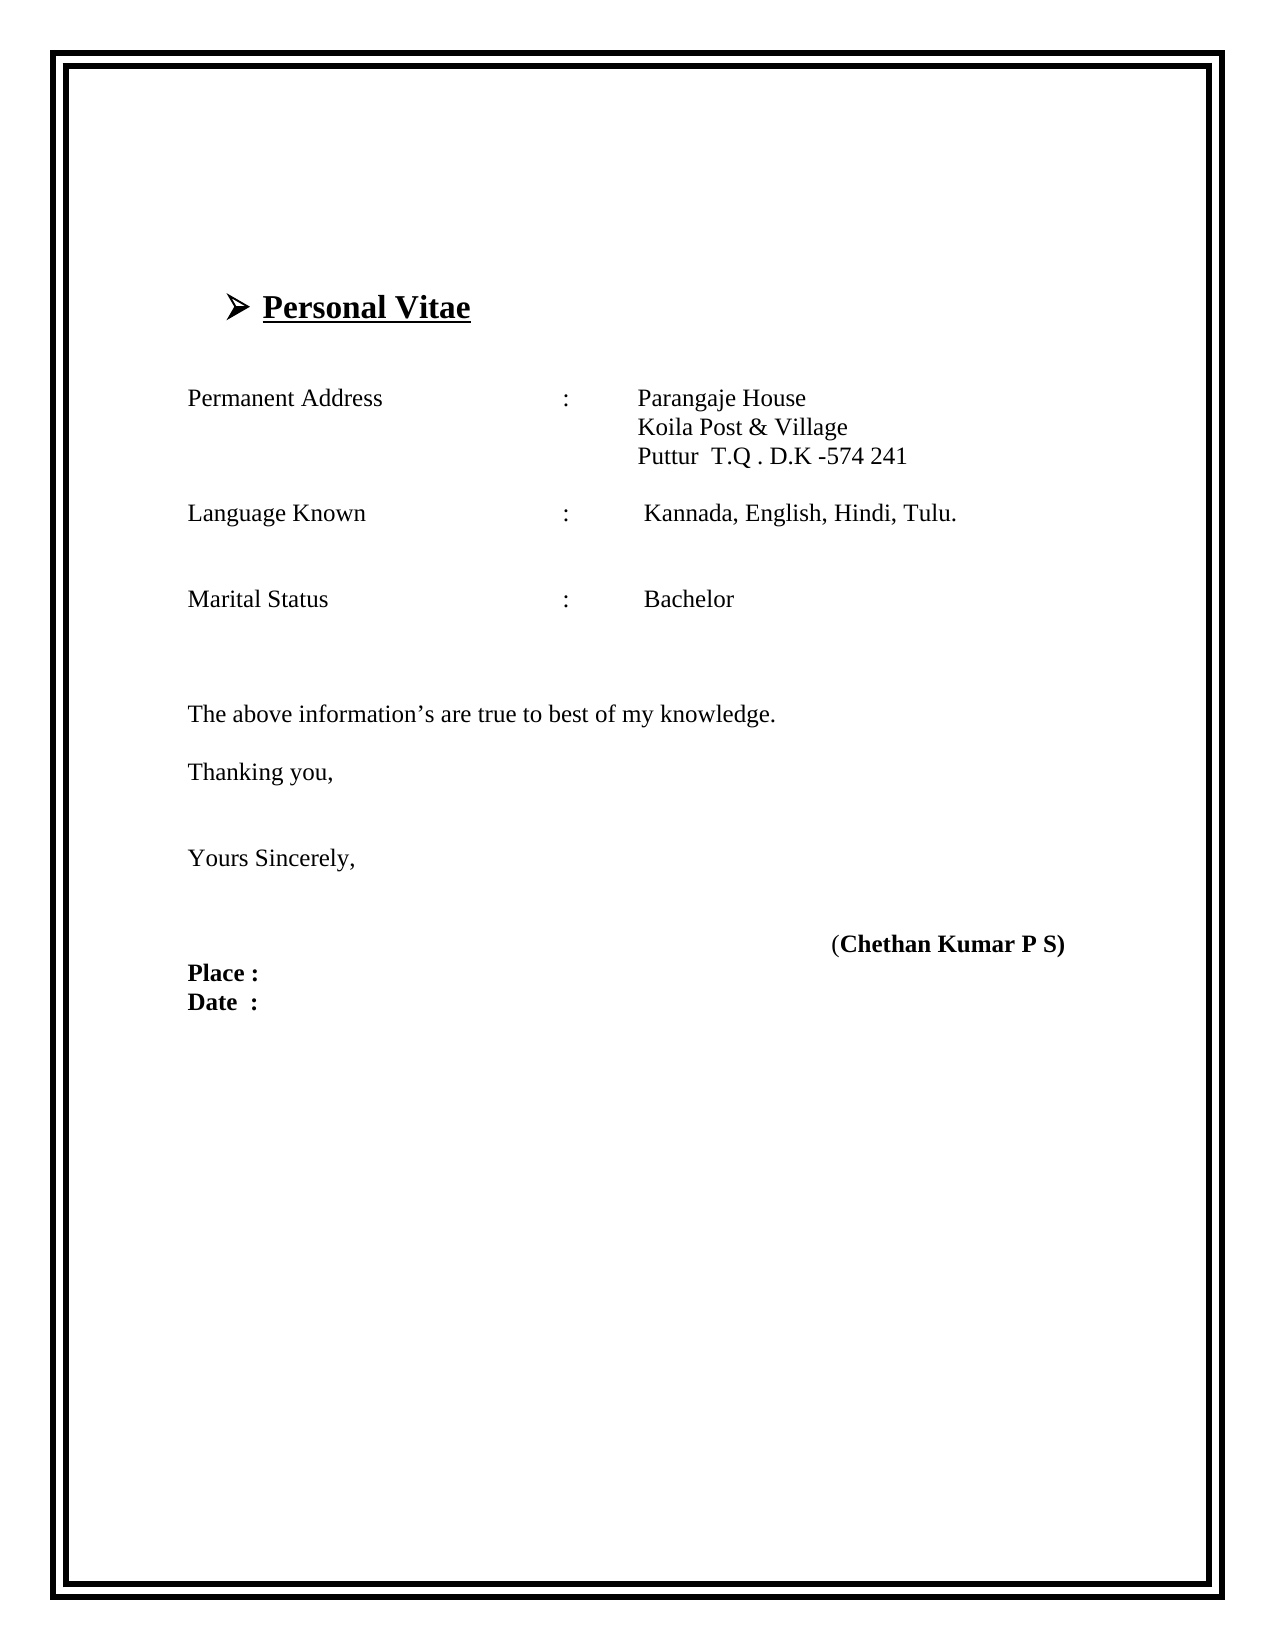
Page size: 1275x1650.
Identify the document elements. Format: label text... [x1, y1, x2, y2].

text Marital Status : Bachelor [187, 584, 1087, 613]
text Yours Sincerely, [187, 843, 1087, 872]
text (Chethan Kumar P S) [187, 929, 1087, 958]
text Thanking you, [187, 757, 1087, 786]
text Date : [187, 987, 1087, 1016]
text The above information’s are true to best of my knowledge. [187, 699, 1087, 728]
list Personal Vitae [225, 287, 1087, 326]
text Language Known : Kannada, English, Hindi, Tulu. [187, 498, 1087, 527]
text Koila Post & Village [187, 412, 1087, 441]
text Puttur T.Q . D.K -574 241 [187, 441, 1087, 469]
text Place : [187, 958, 1087, 987]
text Permanent Address : Parangaje House [187, 383, 1087, 412]
